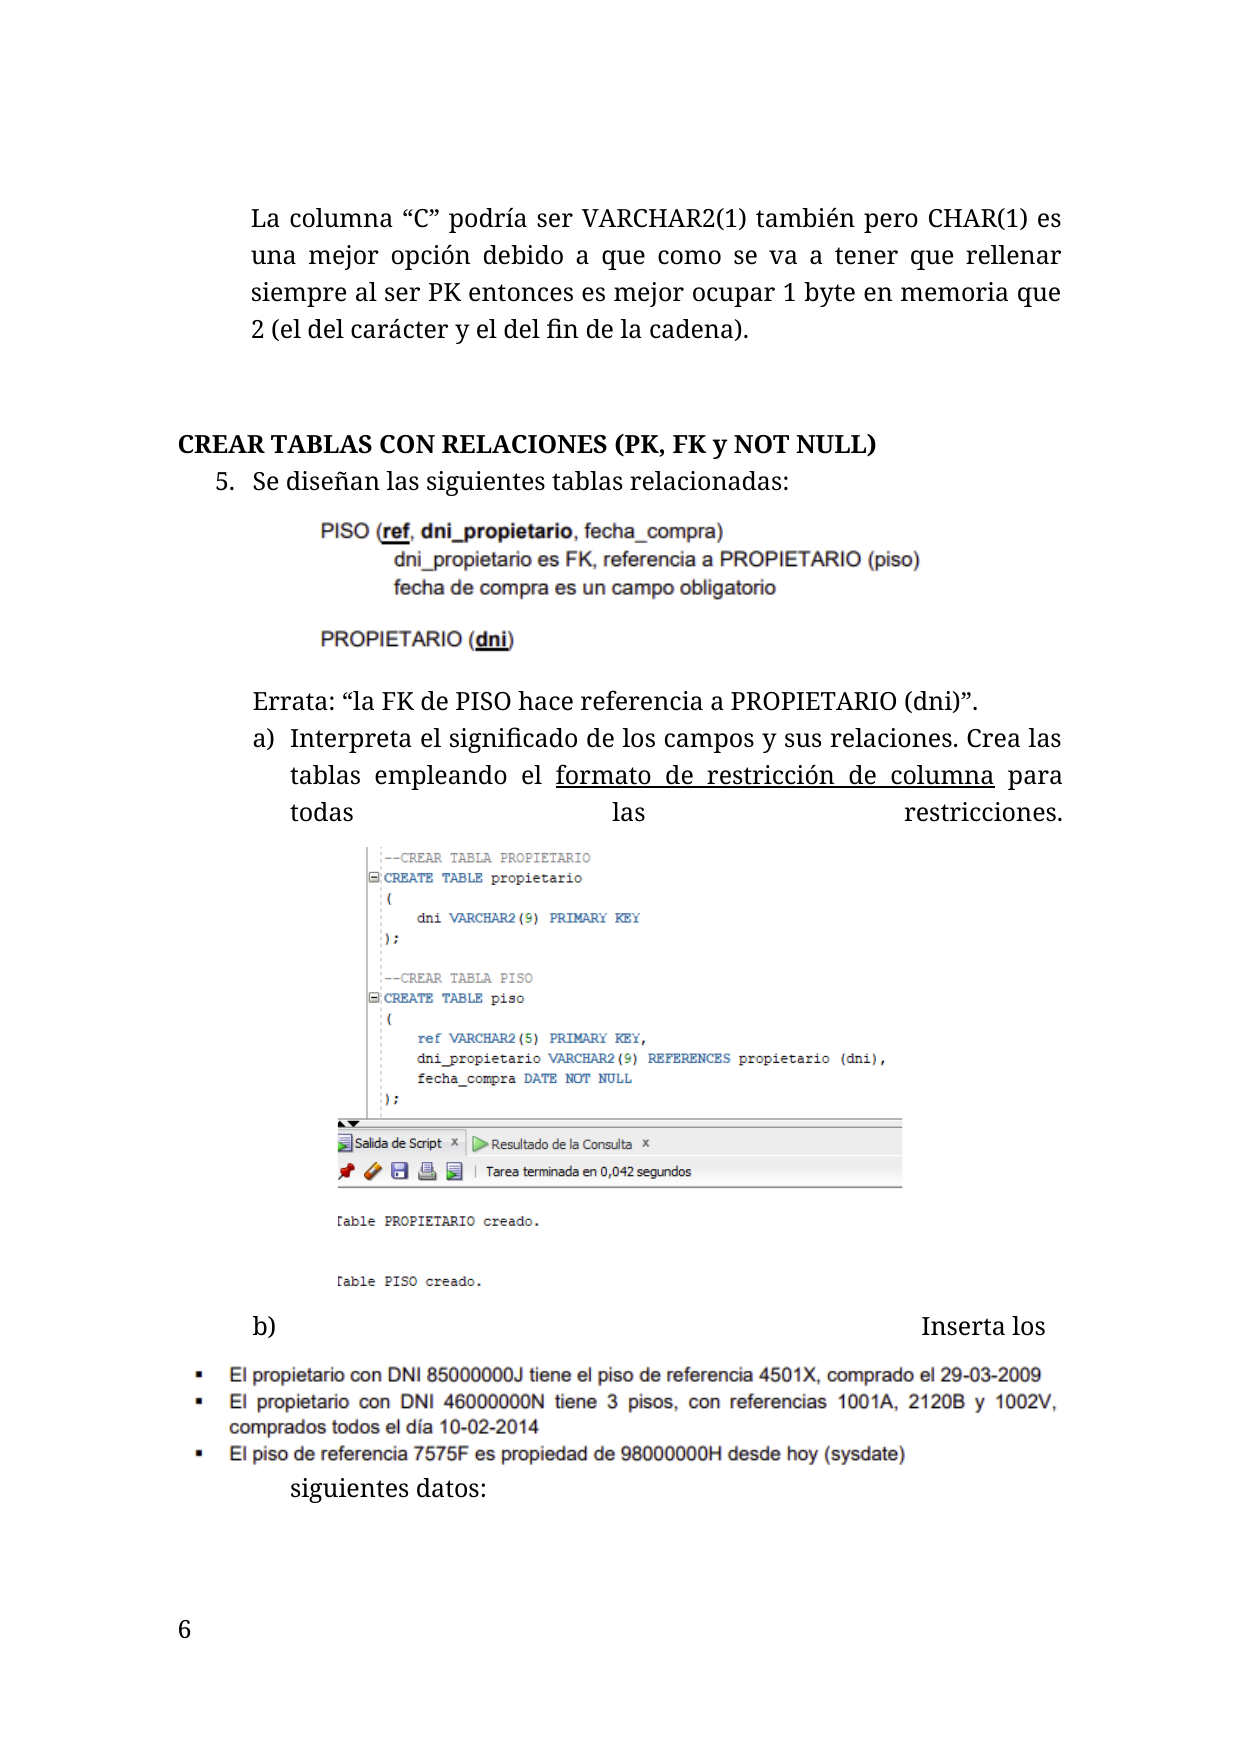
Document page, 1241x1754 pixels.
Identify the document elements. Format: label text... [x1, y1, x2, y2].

picture [313, 507, 928, 656]
text La columna “C” podría ser VARCHAR2(1) también pero CHAR(1) es una mejor opción debido a que como se va a tener que rellenar siempre al ser PK entonces es mejor ocupar 1 byte en memoria que 2 (el del carácter y el del fin de la cadena). [251, 201, 1063, 345]
list Se diseñan las siguientes tablas relacionadas: [215, 463, 1063, 497]
list Inserta los siguientes datos: [252, 1471, 1063, 1504]
picture [177, 1355, 1063, 1471]
list Errata: “la FK de PISO hace referencia a PROPIETARIO (dni)”. [252, 684, 1063, 718]
text CREAR TABLAS CON RELACIONES (PK, FK y NOT NULL) [177, 427, 1063, 461]
list Inserta los siguientes datos: [252, 1309, 1063, 1355]
list Interpreta el significado de los campos y sus relaciones. Crea las tablas empleando el formato de restricción de columna para todas las restricciones. [252, 721, 1063, 865]
picture [337, 847, 903, 1312]
